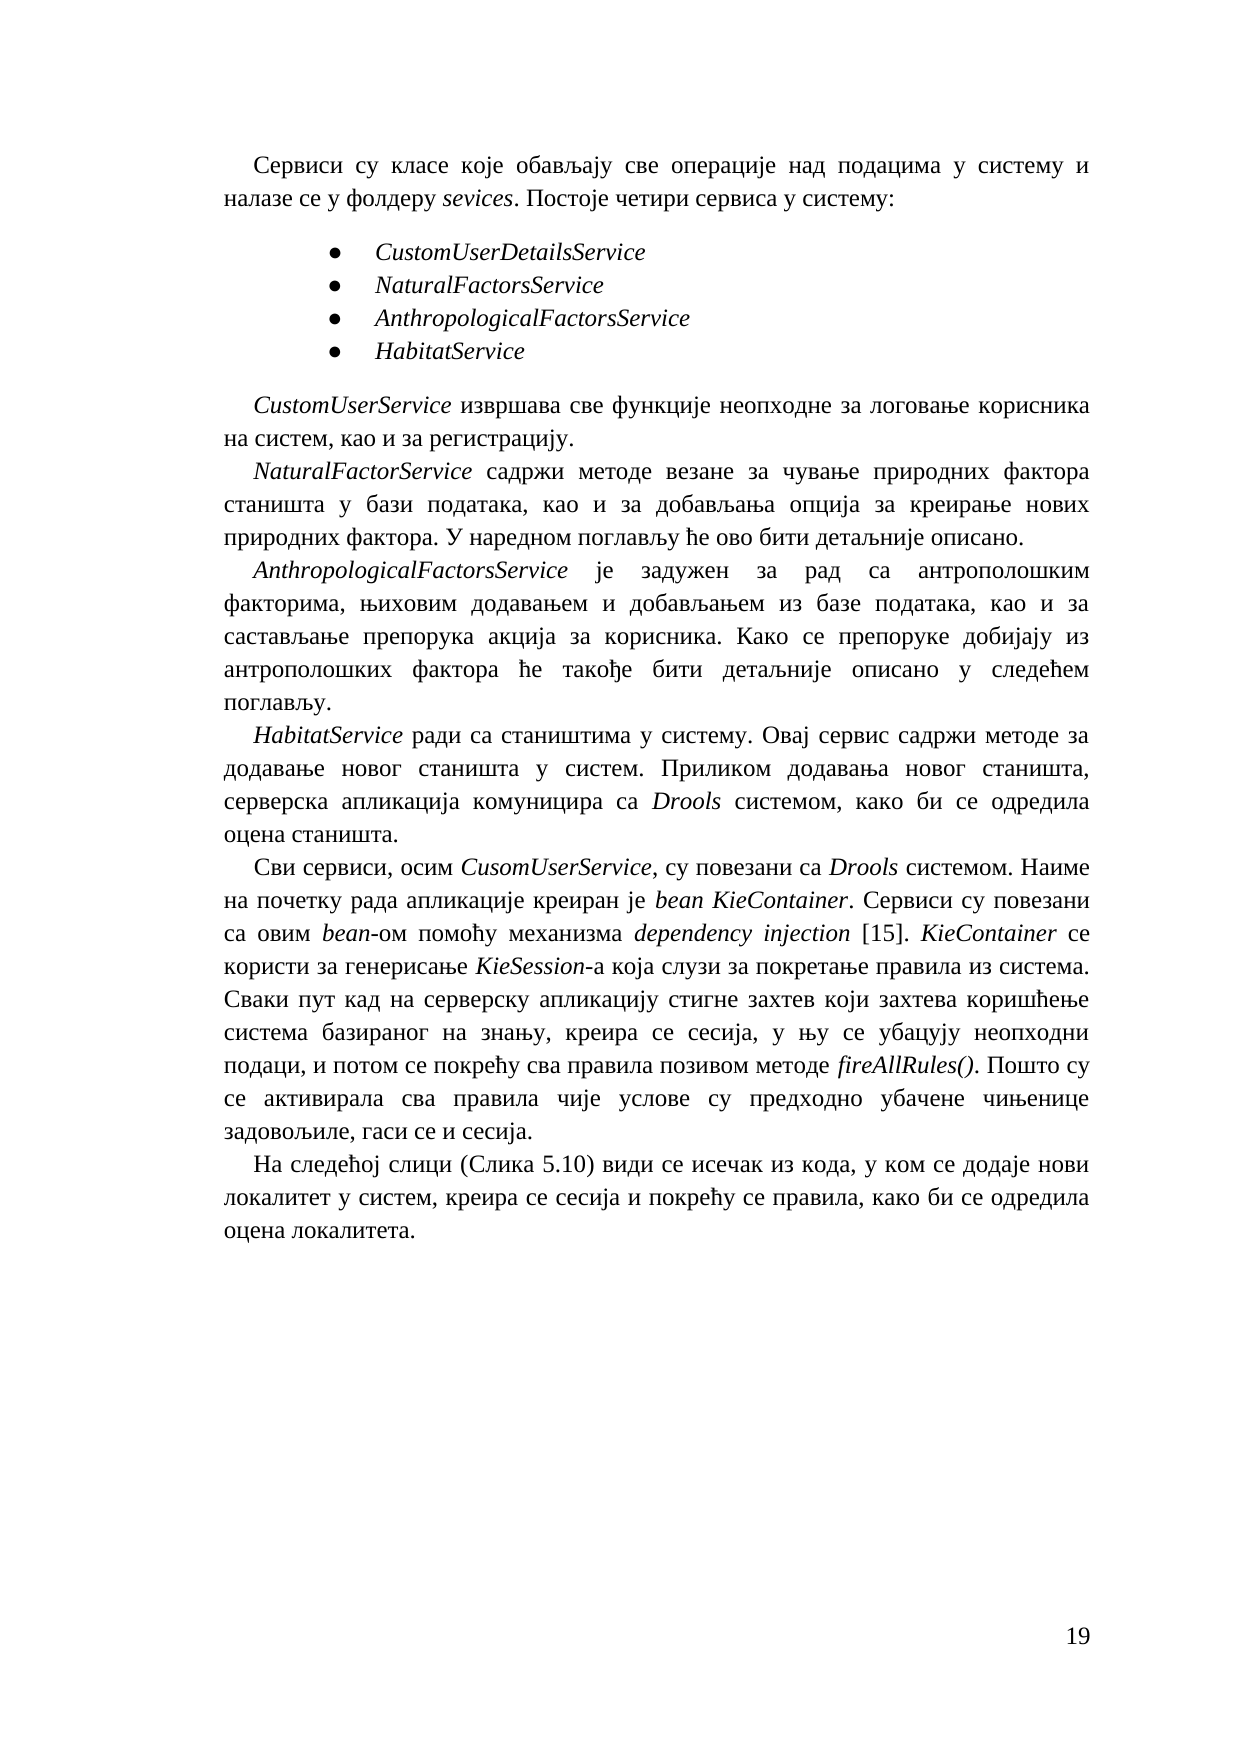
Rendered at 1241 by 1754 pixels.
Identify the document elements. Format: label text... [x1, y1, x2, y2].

text AnthropologicalFactorsService је задужен за рад са антрополошким факторима, њиховим додавањем и добављањем из базе података, као и за састављање препорука акција за корисника. Како се препоруке добијају из антрополошких фактора ће такође бити детаљније описано у следећем поглављу. [224, 555, 1090, 716]
text Сервиси су класе које обављају све операције над подацима у систему и налазе се у фолдеру sevices. Постоје четири сервиса у систему: [224, 150, 1090, 212]
text HabitatService ради са стаништима у систему. Овај сервис садржи методе за додавање новог станишта у систем. Приликом додавања новог станишта, серверска апликација комуницира са Drools системом, како би се одредила оцена станишта. [224, 720, 1090, 848]
list HabitatService [298, 336, 1090, 365]
text CustomUserService извршава све функције неопходне за логовање корисника на систем, као и за регистрацију. [224, 390, 1090, 452]
list AnthropologicalFactorsService [298, 303, 1090, 332]
list CustomUserDetailsService [298, 237, 1090, 266]
list NaturalFactorsService [298, 270, 1090, 299]
text NaturalFactorService садржи методе везане за чување природних фактора станишта у бази података, као и за добављања опција за креирање нових природних фактора. У наредном поглављу ће ово бити детаљније описано. [224, 456, 1090, 551]
